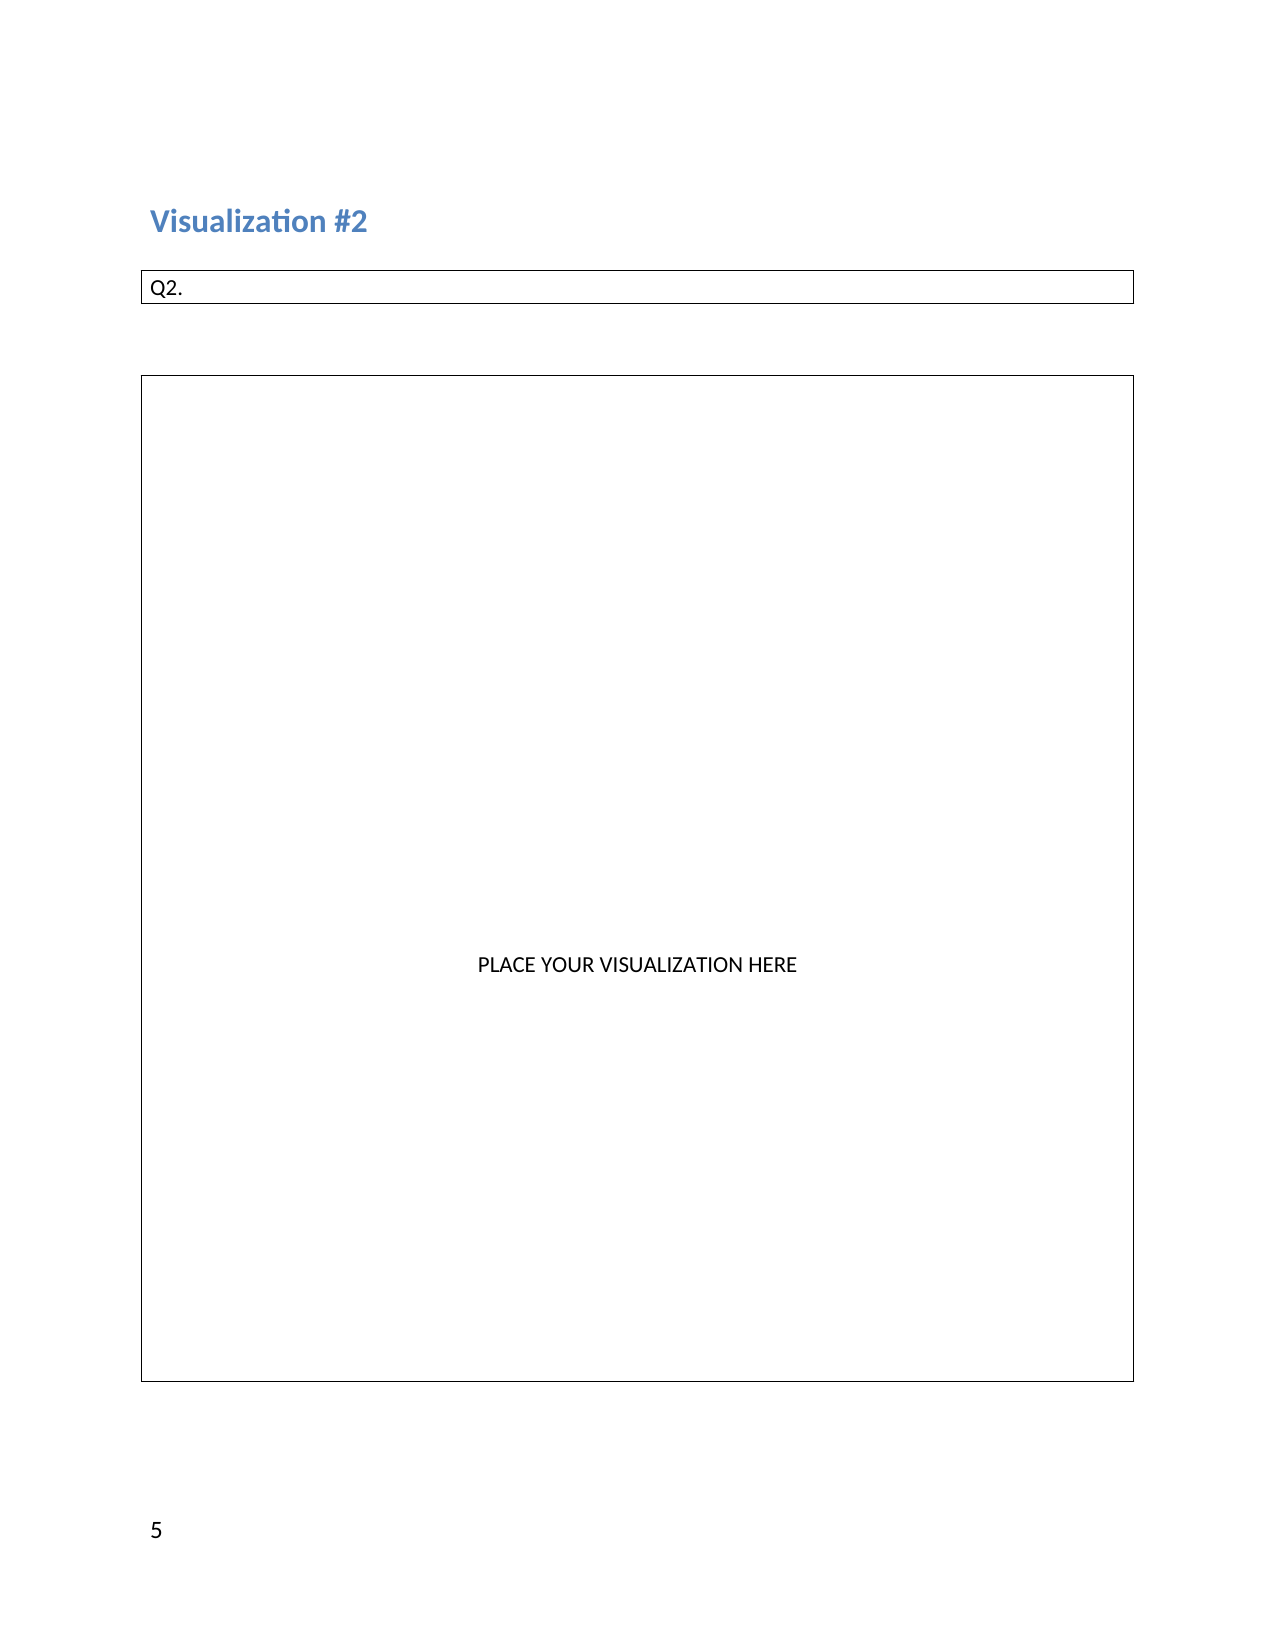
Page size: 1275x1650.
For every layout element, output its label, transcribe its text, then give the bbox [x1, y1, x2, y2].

text PLACE YOUR VISUALIZATION HERE [142, 947, 1133, 978]
text Q2. [142, 271, 1133, 303]
subtitle Visualization #2 [150, 200, 1125, 241]
